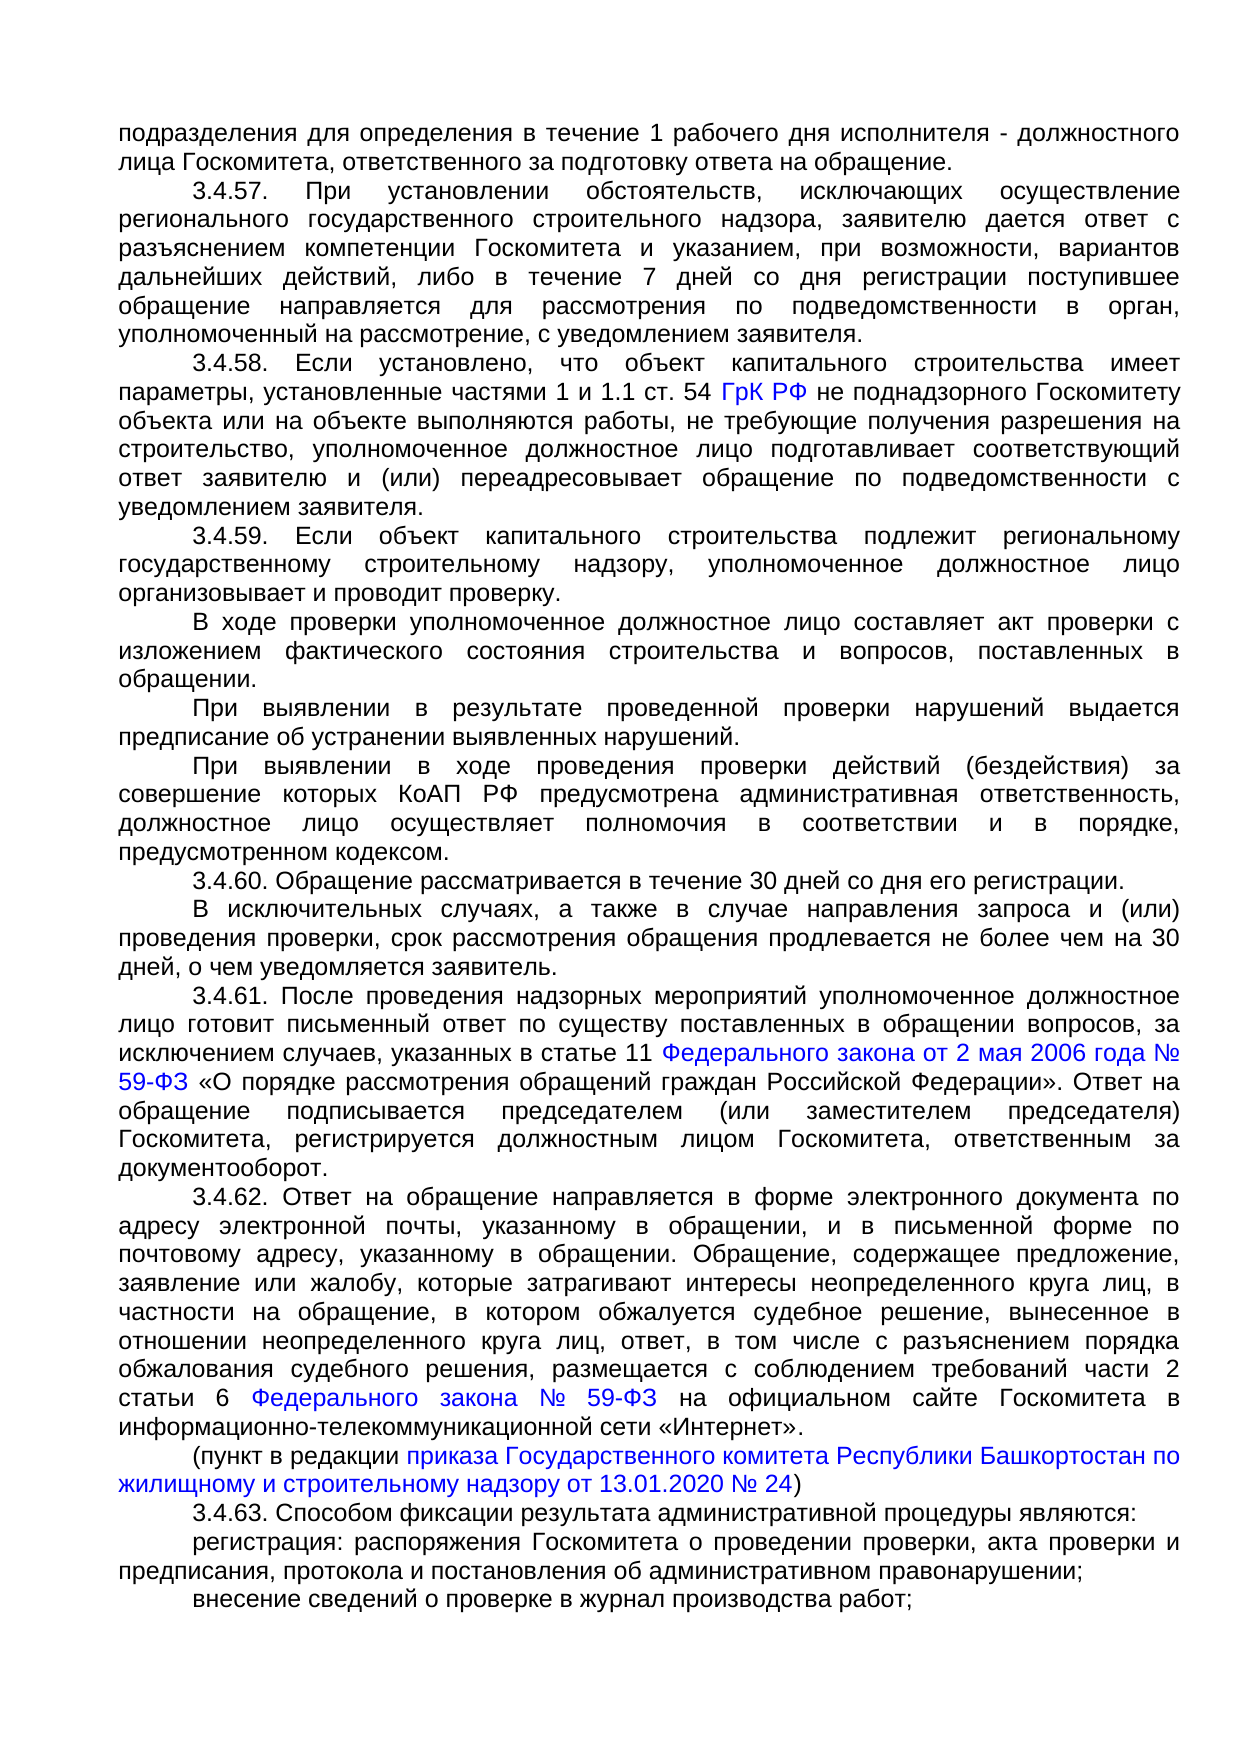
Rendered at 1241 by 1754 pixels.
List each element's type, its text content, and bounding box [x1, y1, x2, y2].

text 3.4.63. Способом фиксации результата административной процедуры являются: [118, 1498, 1181, 1527]
text 3.4.58. Если установлено, что объект капитального строительства имеет параметры, установленные частями 1 и 1.1 ст. 54 ГрК РФ не поднадзорного Госкомитету объекта или на объекте выполняются работы, не требующие получения разрешения на строительство, уполномоченное должностное лицо подготавливает соответствующий ответ заявителю и (или) переадресовывает обращение по подведомственности с уведомлением заявителя. [118, 348, 1181, 521]
text внесение сведений о проверке в журнал производства работ; [118, 1584, 1181, 1613]
text 3.4.61. После проведения надзорных мероприятий уполномоченное должностное лицо готовит письменный ответ по существу поставленных в обращении вопросов, за исключением случаев, указанных в статье 11 Федерального закона от 2 мая 2006 года № 59-ФЗ «О порядке рассмотрения обращений граждан Российской Федерации». Ответ на обращение подписывается председателем (или заместителем председателя) Госкомитета, регистрируется должностным лицом Госкомитета, ответственным за документооборот. [118, 981, 1181, 1182]
text (пункт в редакции приказа Государственного комитета Республики Башкортостан по жилищному и строительному надзору от 13.01.2020 № 24) [118, 1441, 1181, 1498]
text В ходе проверки уполномоченное должностное лицо составляет акт проверки с изложением фактического состояния строительства и вопросов, поставленных в обращении. [118, 607, 1181, 693]
text В исключительных случаях, а также в случае направления запроса и (или) проведения проверки, срок рассмотрения обращения продлевается не более чем на 30 дней, о чем уведомляется заявитель. [118, 894, 1181, 981]
text 3.4.57. При установлении обстоятельств, исключающих осуществление регионального государственного строительного надзора, заявителю дается ответ с разъяснением компетенции Госкомитета и указанием, при возможности, вариантов дальнейших действий, либо в течение 7 дней со дня регистрации поступившее обращение направляется для рассмотрения по подведомственности в орган, уполномоченный на рассмотрение, с уведомлением заявителя. [118, 176, 1181, 348]
text При выявлении в результате проведенной проверки нарушений выдается предписание об устранении выявленных нарушений. [118, 693, 1181, 751]
text 3.4.62. Ответ на обращение направляется в форме электронного документа по адресу электронной почты, указанному в обращении, и в письменной форме по почтовому адресу, указанному в обращении. Обращение, содержащее предложение, заявление или жалобу, которые затрагивают интересы неопределенного круга лиц, в частности на обращение, в котором обжалуется судебное решение, вынесенное в отношении неопределенного круга лиц, ответ, в том числе с разъяснением порядка обжалования судебного решения, размещается с соблюдением требований части 2 статьи 6 Федерального закона № 59-ФЗ на официальном сайте Госкомитета в информационно-телекоммуникационной сети «Интернет». [118, 1182, 1181, 1441]
text 3.4.60. Обращение рассматривается в течение 30 дней со дня его регистрации. [118, 866, 1181, 894]
text регистрация: распоряжения Госкомитета о проведении проверки, акта проверки и предписания, протокола и постановления об административном правонарушении; [118, 1527, 1181, 1584]
text 3.4.59. Если объект капитального строительства подлежит региональному государственному строительному надзору, уполномоченное должностное лицо организовывает и проводит проверку. [118, 521, 1181, 607]
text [118, 118, 1181, 176]
text При выявлении в ходе проведения проверки действий (бездействия) за совершение которых КоАП РФ предусмотрена административная ответственность, должностное лицо осуществляет полномочия в соответствии и в порядке, предусмотренном кодексом. [118, 751, 1181, 866]
